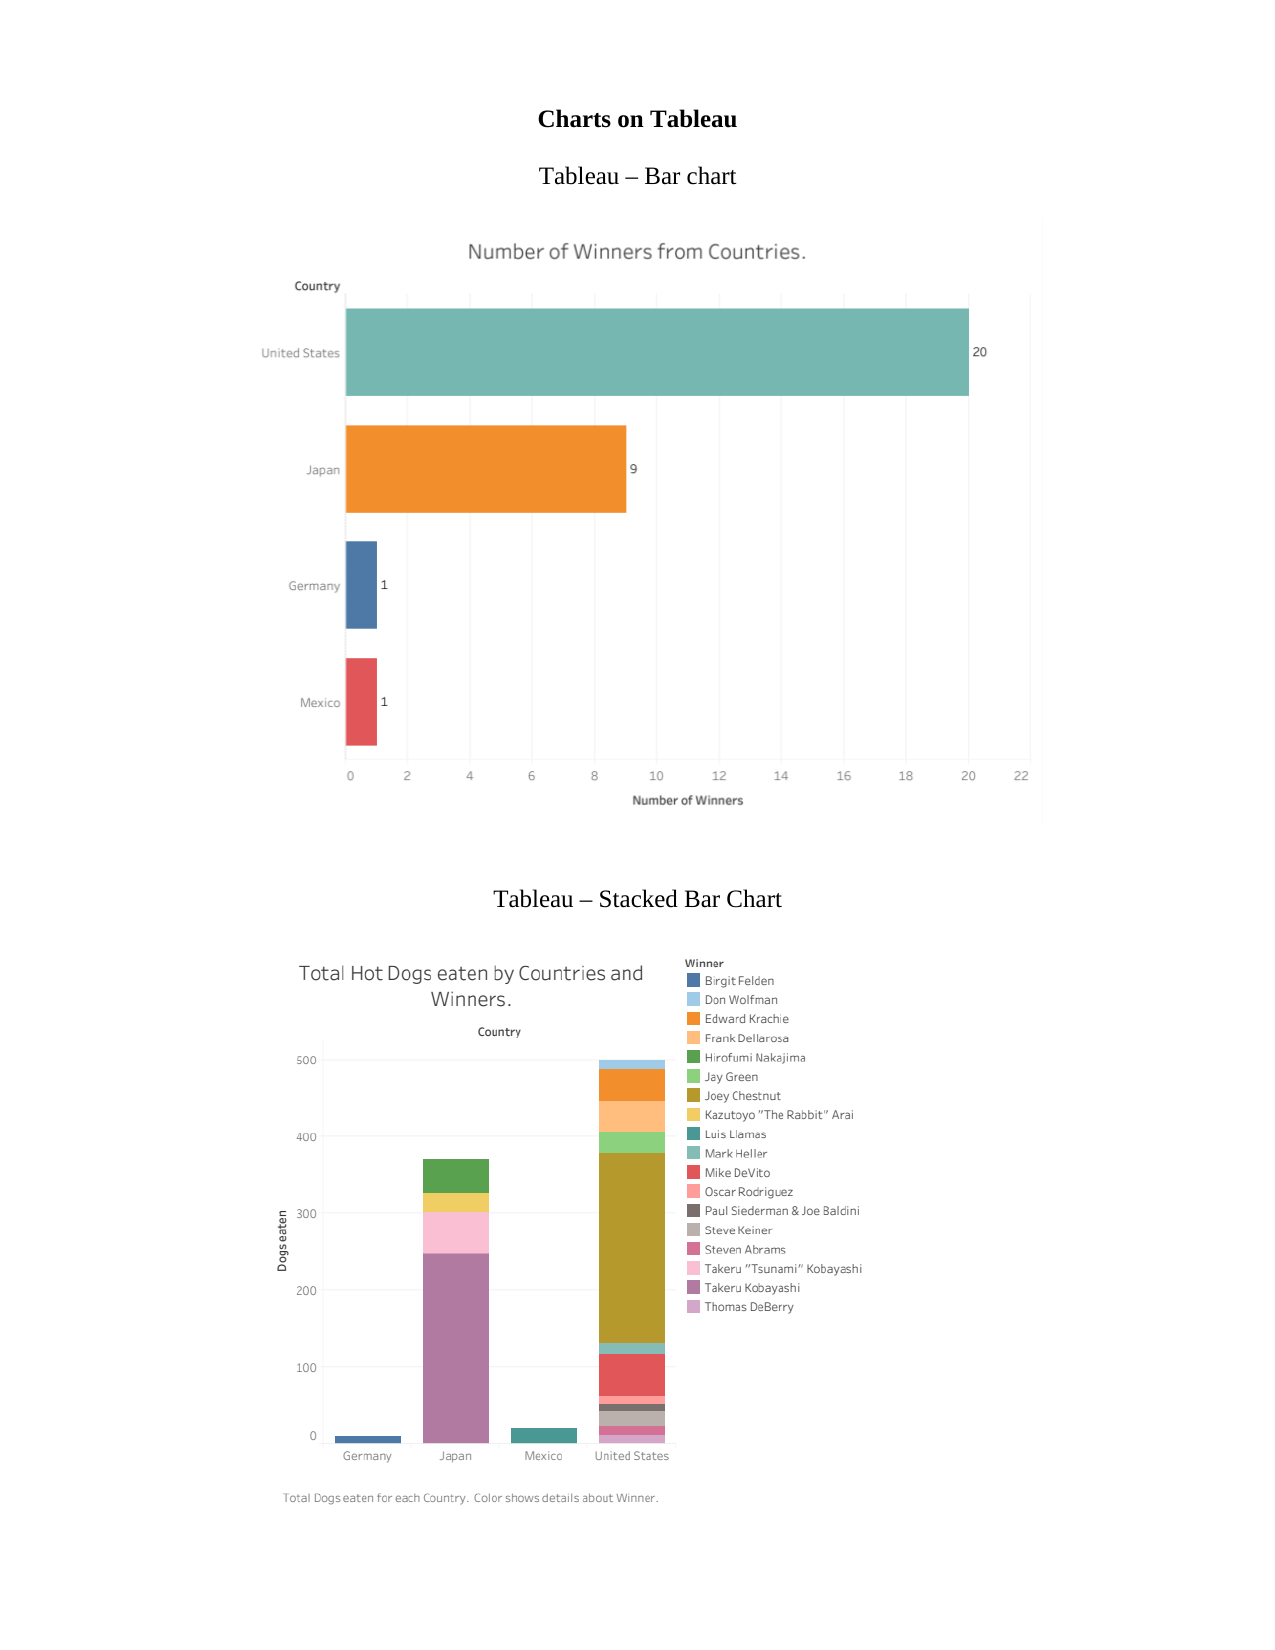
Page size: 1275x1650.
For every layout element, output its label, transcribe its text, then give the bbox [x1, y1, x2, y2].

text Tableau – Stacked Bar Chart [75, 884, 1200, 913]
text Charts on Tableau [75, 104, 1200, 132]
text Tableau – Bar chart [75, 161, 1200, 190]
